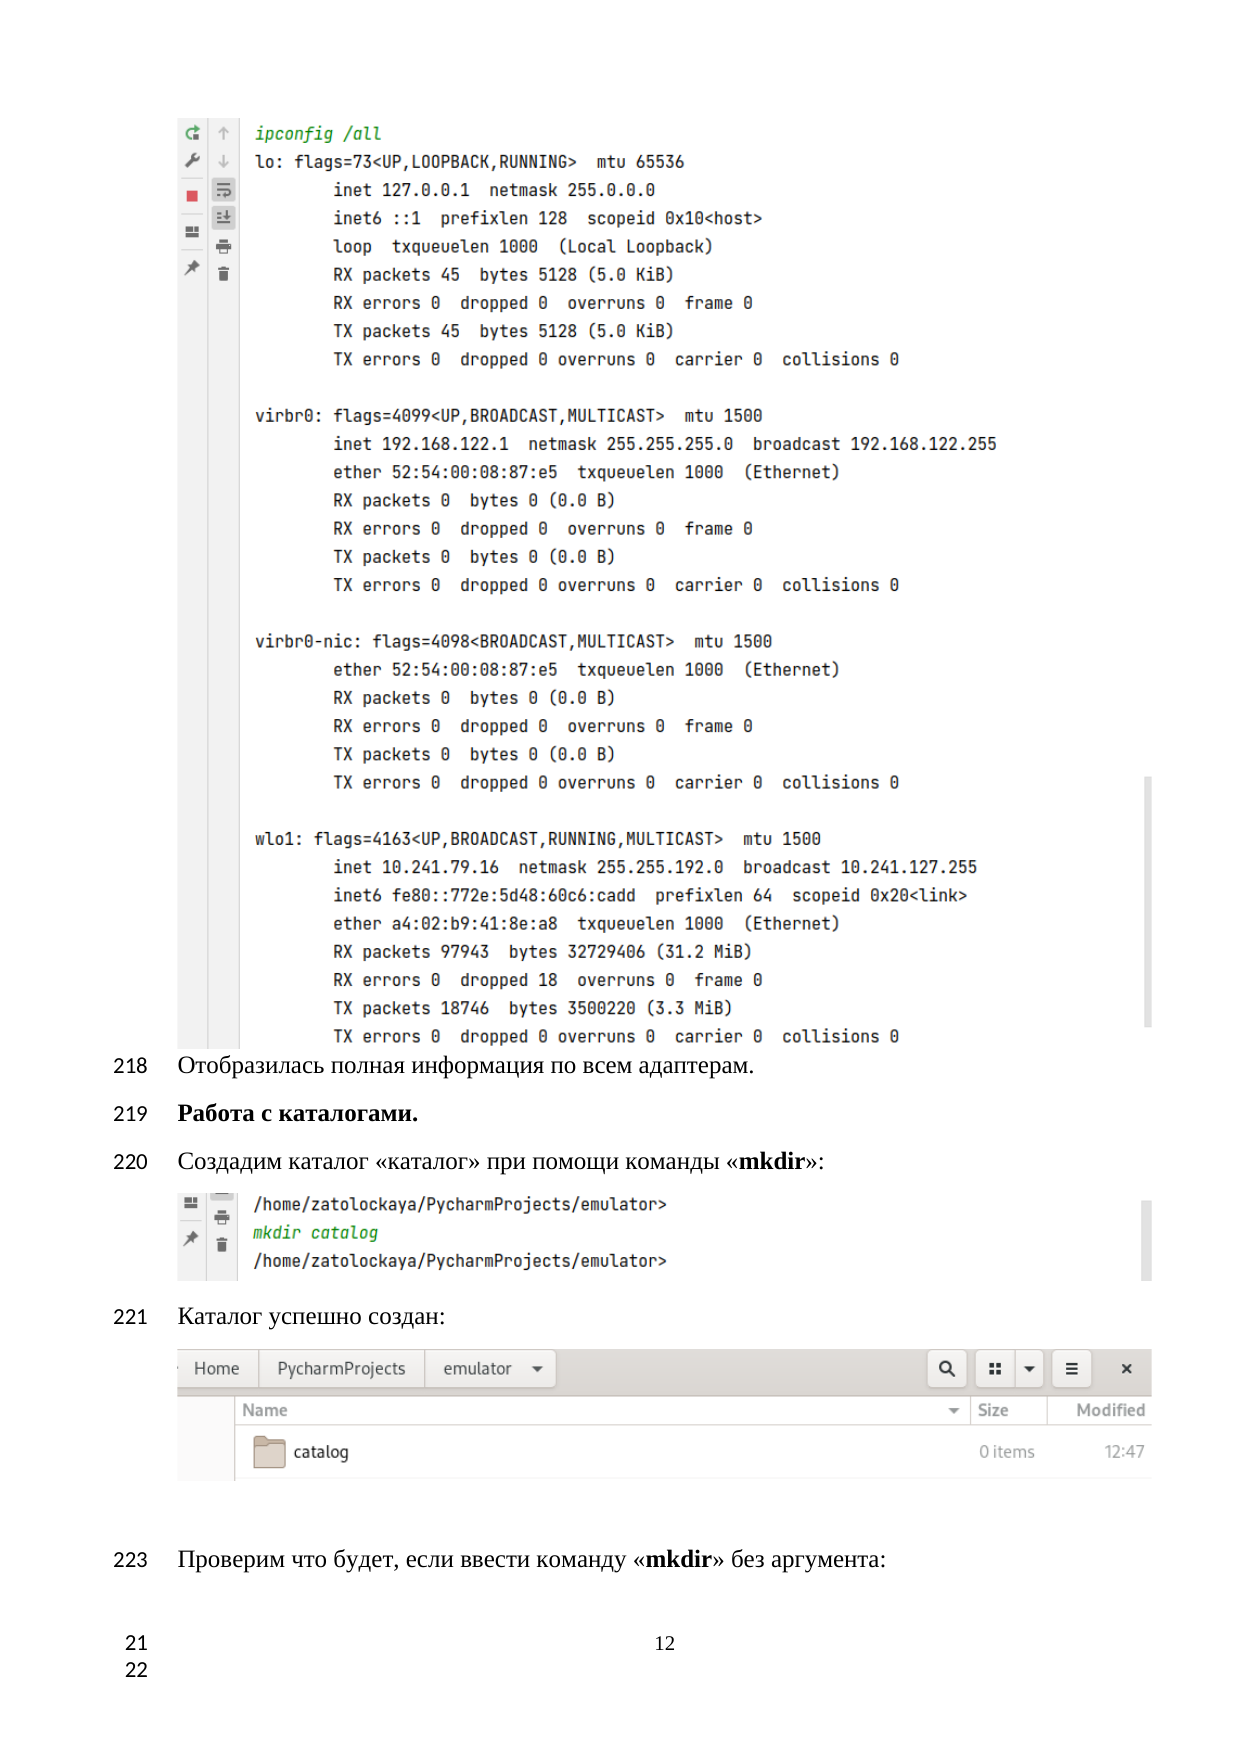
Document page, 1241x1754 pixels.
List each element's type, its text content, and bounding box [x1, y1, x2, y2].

picture [177, 118, 1152, 1049]
text Проверим что будет, если ввести команду «mkdir» без аргумента: [177, 1544, 1152, 1573]
picture [177, 1193, 1152, 1281]
text Создадим каталог «каталог» при помощи команды «mkdir»: [177, 1146, 1152, 1174]
picture [177, 1349, 1152, 1481]
text Работа с каталогами. [177, 1098, 1152, 1127]
text Отобразилась полная информация по всем адаптерам. [177, 1049, 1152, 1079]
text Каталог успешно создан: [177, 1281, 1152, 1330]
